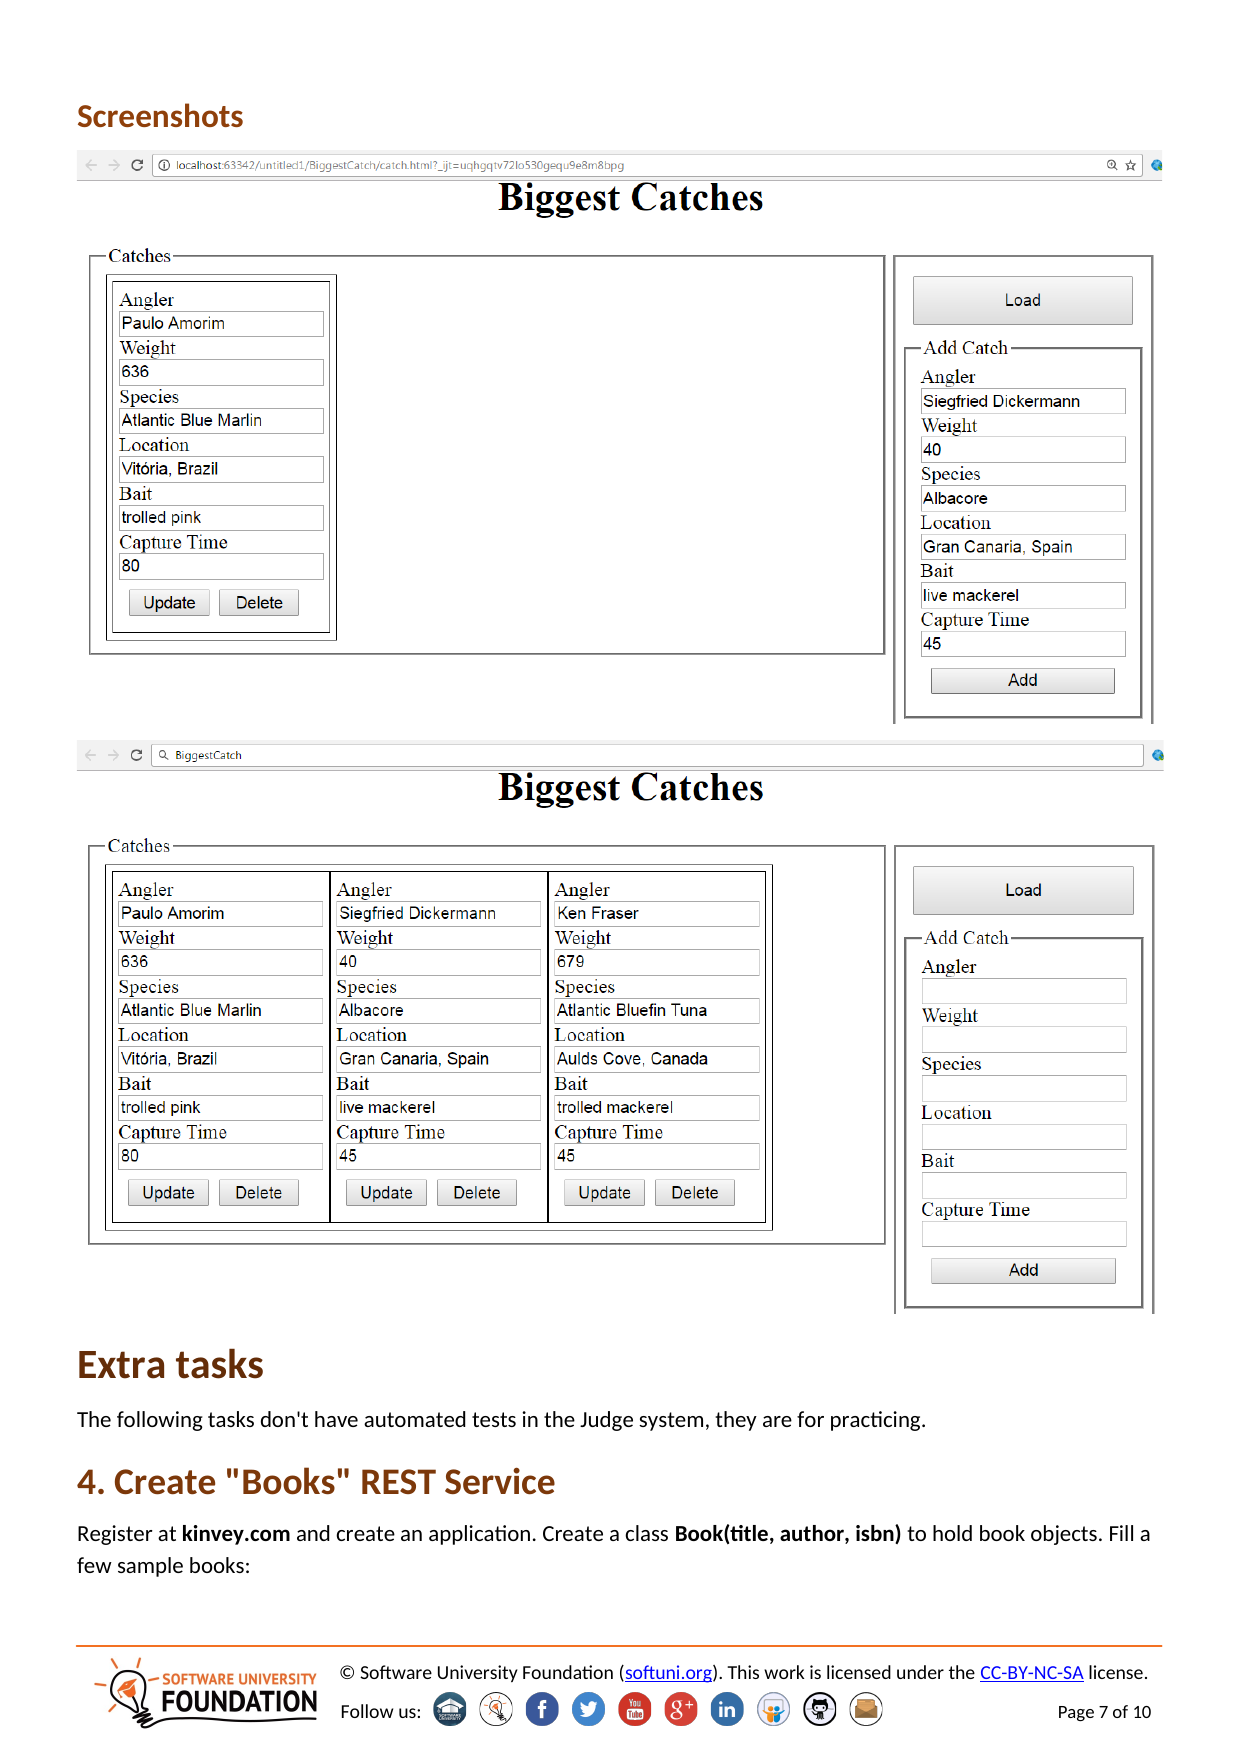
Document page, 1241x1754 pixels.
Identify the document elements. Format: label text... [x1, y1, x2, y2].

picture [572, 1692, 605, 1726]
picture [664, 1692, 698, 1726]
subtitle Extra tasks [77, 1338, 1163, 1389]
picture [710, 1692, 744, 1726]
picture [803, 1692, 837, 1726]
text The following tasks don't have automated tests in the Judge system, they are for practicing. [77, 1405, 1163, 1433]
picture [525, 1692, 559, 1726]
subtitle Create "Books" REST Service [77, 1458, 1163, 1504]
picture [433, 1692, 467, 1726]
picture [479, 1692, 513, 1726]
picture [76, 740, 1164, 1314]
picture [757, 1692, 790, 1726]
text Register at kinvey.com and create an application. Create a class Book(title, author, isbn) to hold book objects. Fill a few sample books: [77, 1519, 1163, 1579]
picture [618, 1692, 652, 1726]
subtitle Screenshots [77, 95, 1163, 136]
picture [76, 150, 1163, 724]
picture [93, 1656, 317, 1729]
picture [849, 1692, 883, 1726]
